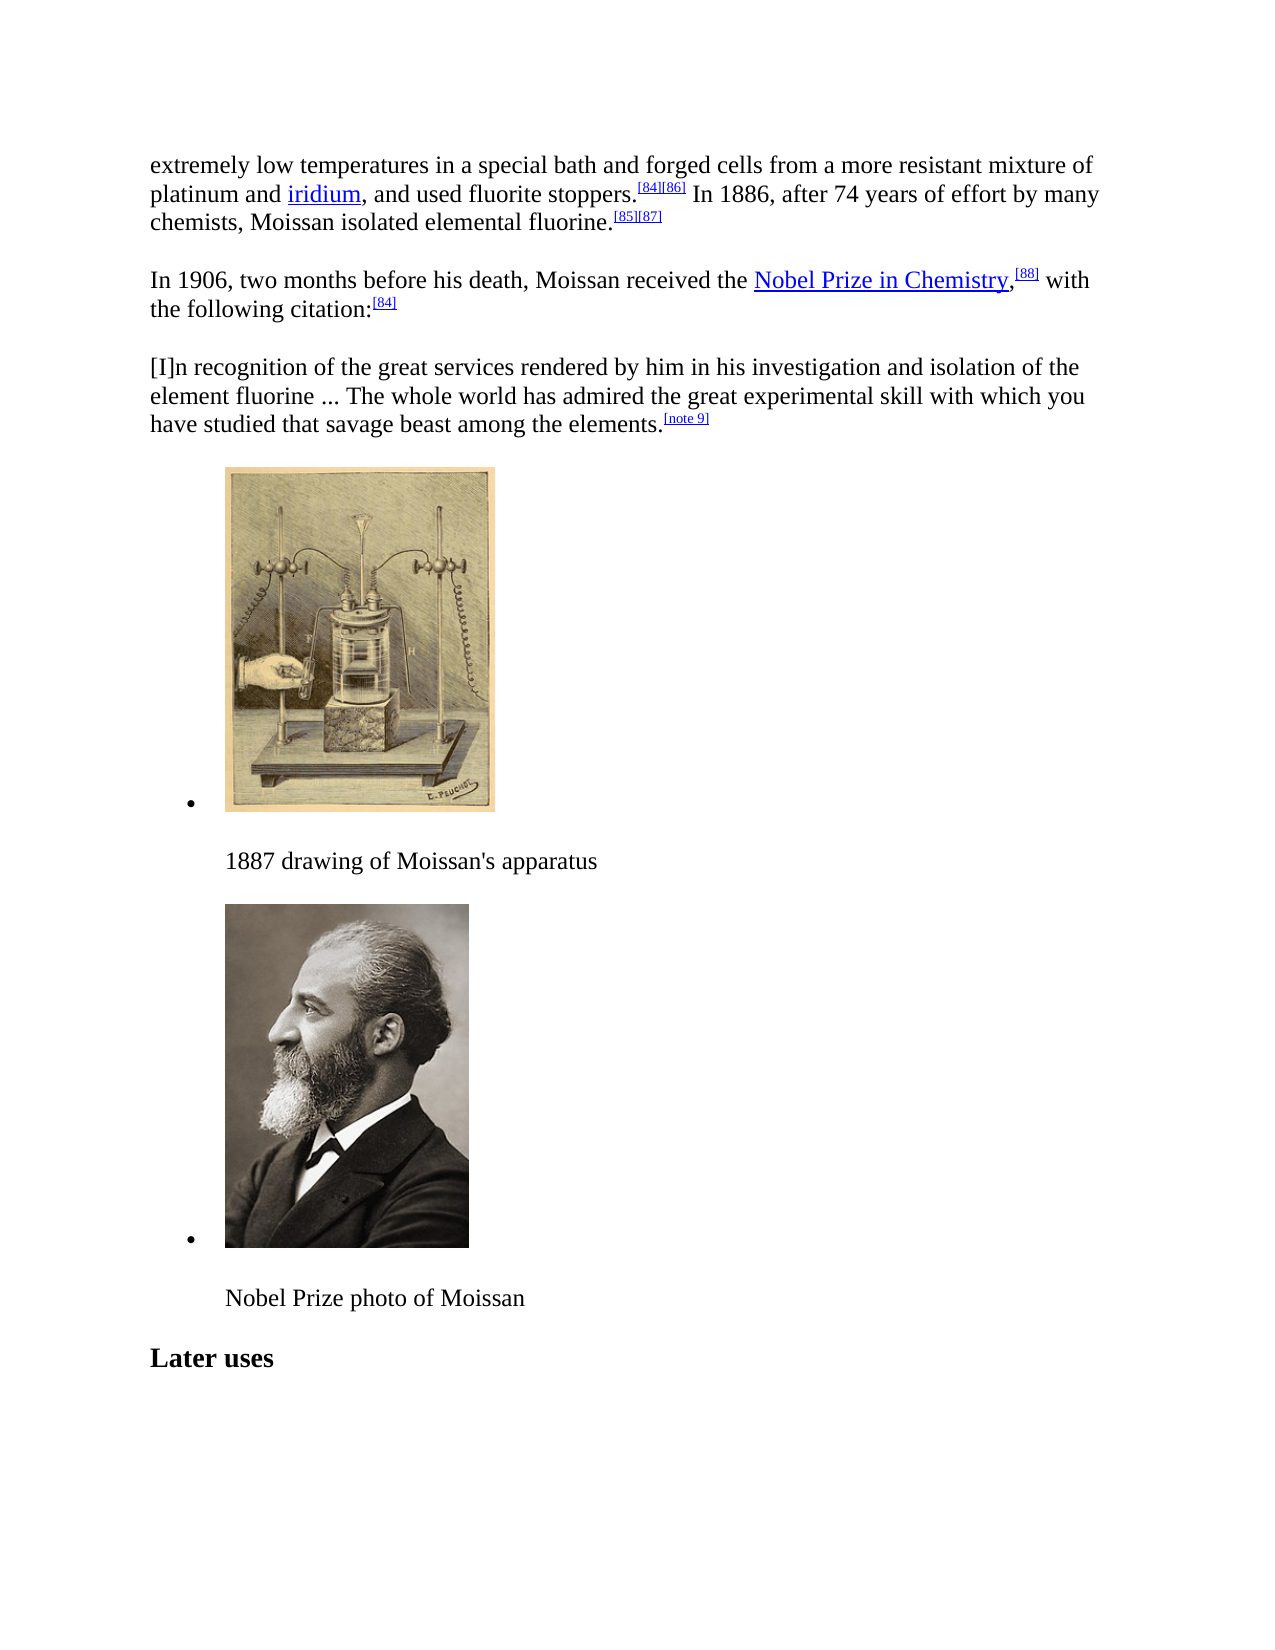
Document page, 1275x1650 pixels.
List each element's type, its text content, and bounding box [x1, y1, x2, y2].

picture [225, 467, 496, 812]
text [150, 150, 1125, 236]
text Nobel Prize photo of Moissan [225, 1283, 1125, 1311]
text [I]n recognition of the great services rendered by him in his investigation and isolation of the element fluorine ... The whole world has admired the great experimental skill with which you have studied that savage beast among the elements.[note 9] [150, 352, 1125, 438]
picture [225, 904, 469, 1248]
text Later uses [150, 1341, 1125, 1373]
text In 1906, two months before his death, Moissan received the Nobel Prize in Chemistry,[88] with the following citation:[84] [150, 265, 1125, 323]
text 1887 drawing of Moissan's apparatus [225, 846, 1125, 875]
